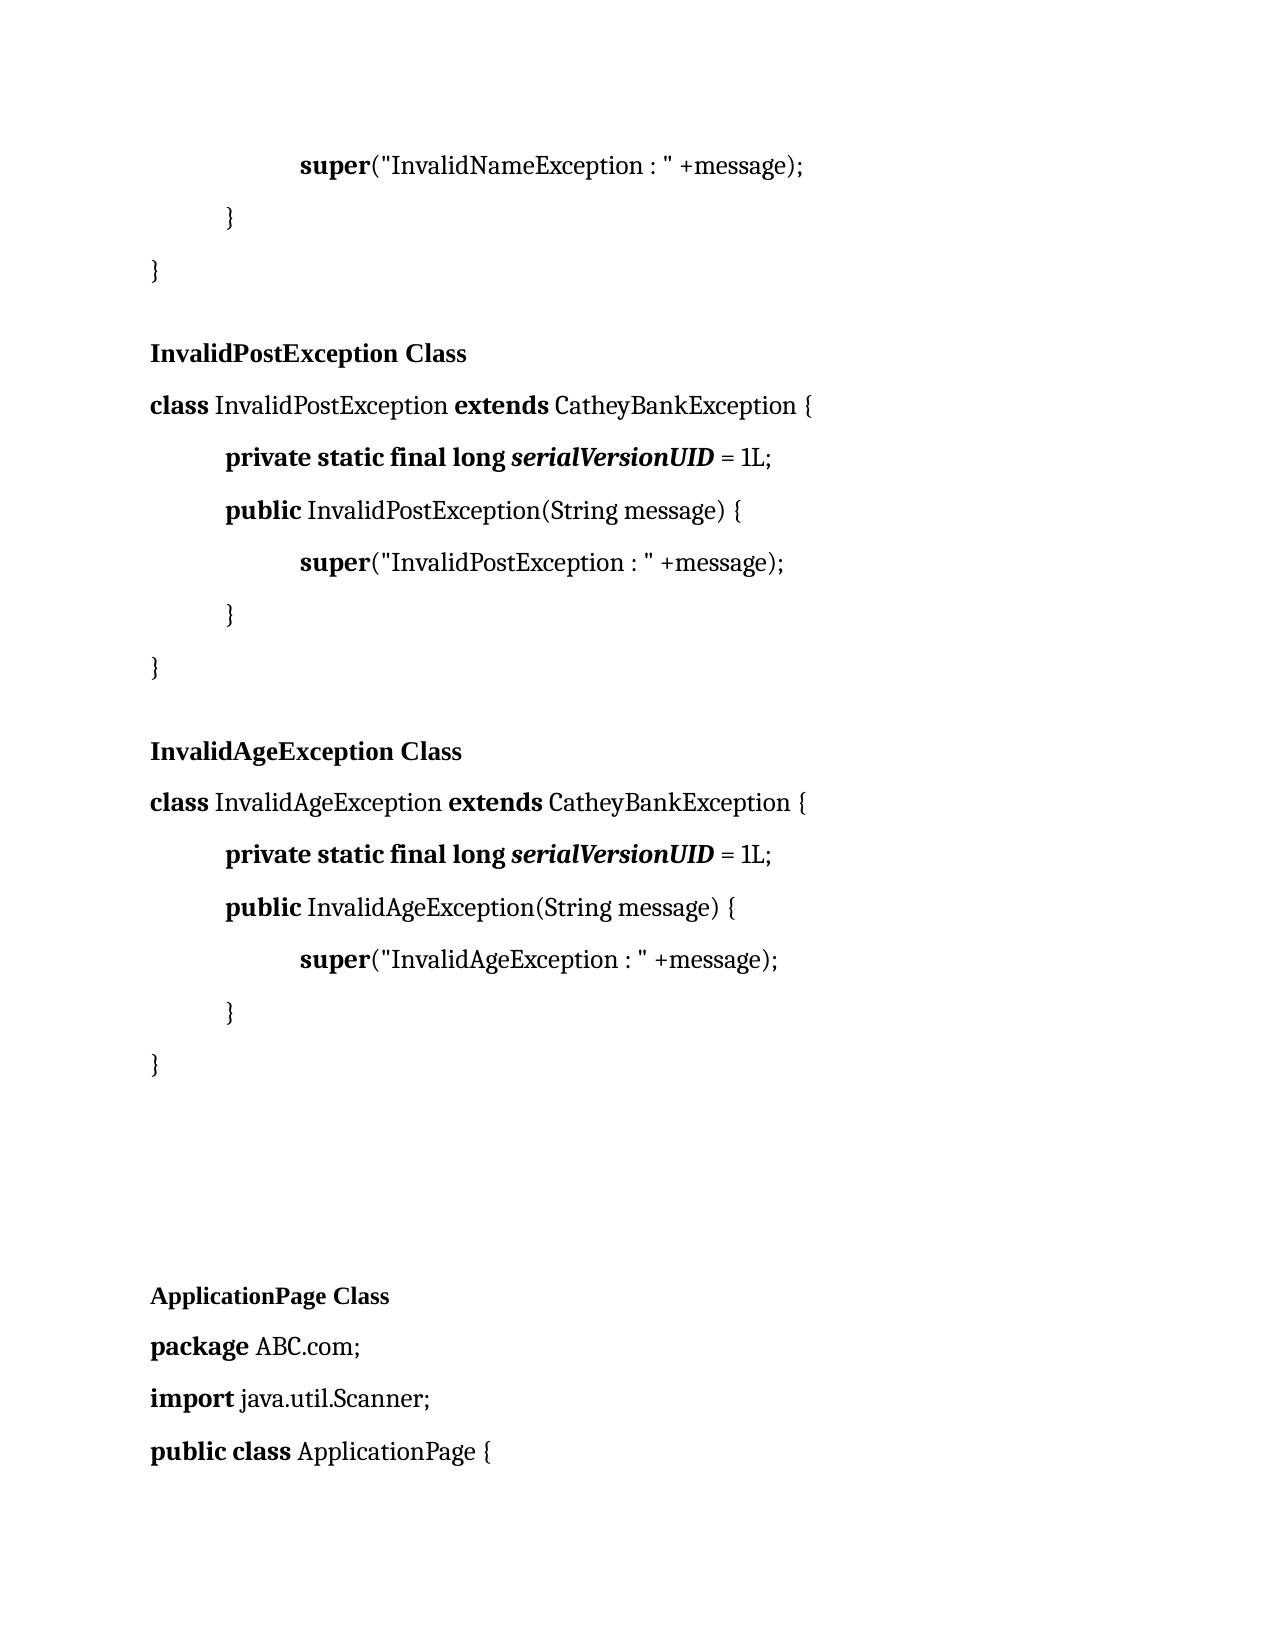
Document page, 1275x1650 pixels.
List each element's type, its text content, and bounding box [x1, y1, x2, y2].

text super("InvalidAgeException : " +message); [150, 944, 1125, 976]
text public class ApplicationPage { [150, 1436, 1125, 1467]
text public InvalidPostException(String message) { [150, 495, 1125, 526]
text } [150, 255, 1125, 286]
text super("InvalidPostException : " +message); [150, 547, 1125, 578]
text } [150, 997, 1125, 1028]
text private static final long serialVersionUID = 1L; [150, 839, 1125, 871]
text } [150, 202, 1125, 233]
text } [150, 599, 1125, 631]
text super("InvalidNameException : " +message); [150, 150, 1125, 181]
text package ABC.com; [150, 1331, 1125, 1362]
text } [150, 1049, 1125, 1080]
text import java.util.Scanner; [150, 1383, 1125, 1414]
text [150, 442, 1125, 473]
text class InvalidAgeException extends CatheyBankException { [150, 787, 1125, 818]
text InvalidPostException Class [150, 338, 1125, 369]
text class InvalidPostException extends CatheyBankException { [150, 390, 1125, 421]
text ApplicationPage Class [150, 1281, 1125, 1310]
text InvalidAgeException Class [150, 735, 1125, 766]
text } [150, 652, 1125, 683]
text public InvalidAgeException(String message) { [150, 892, 1125, 923]
